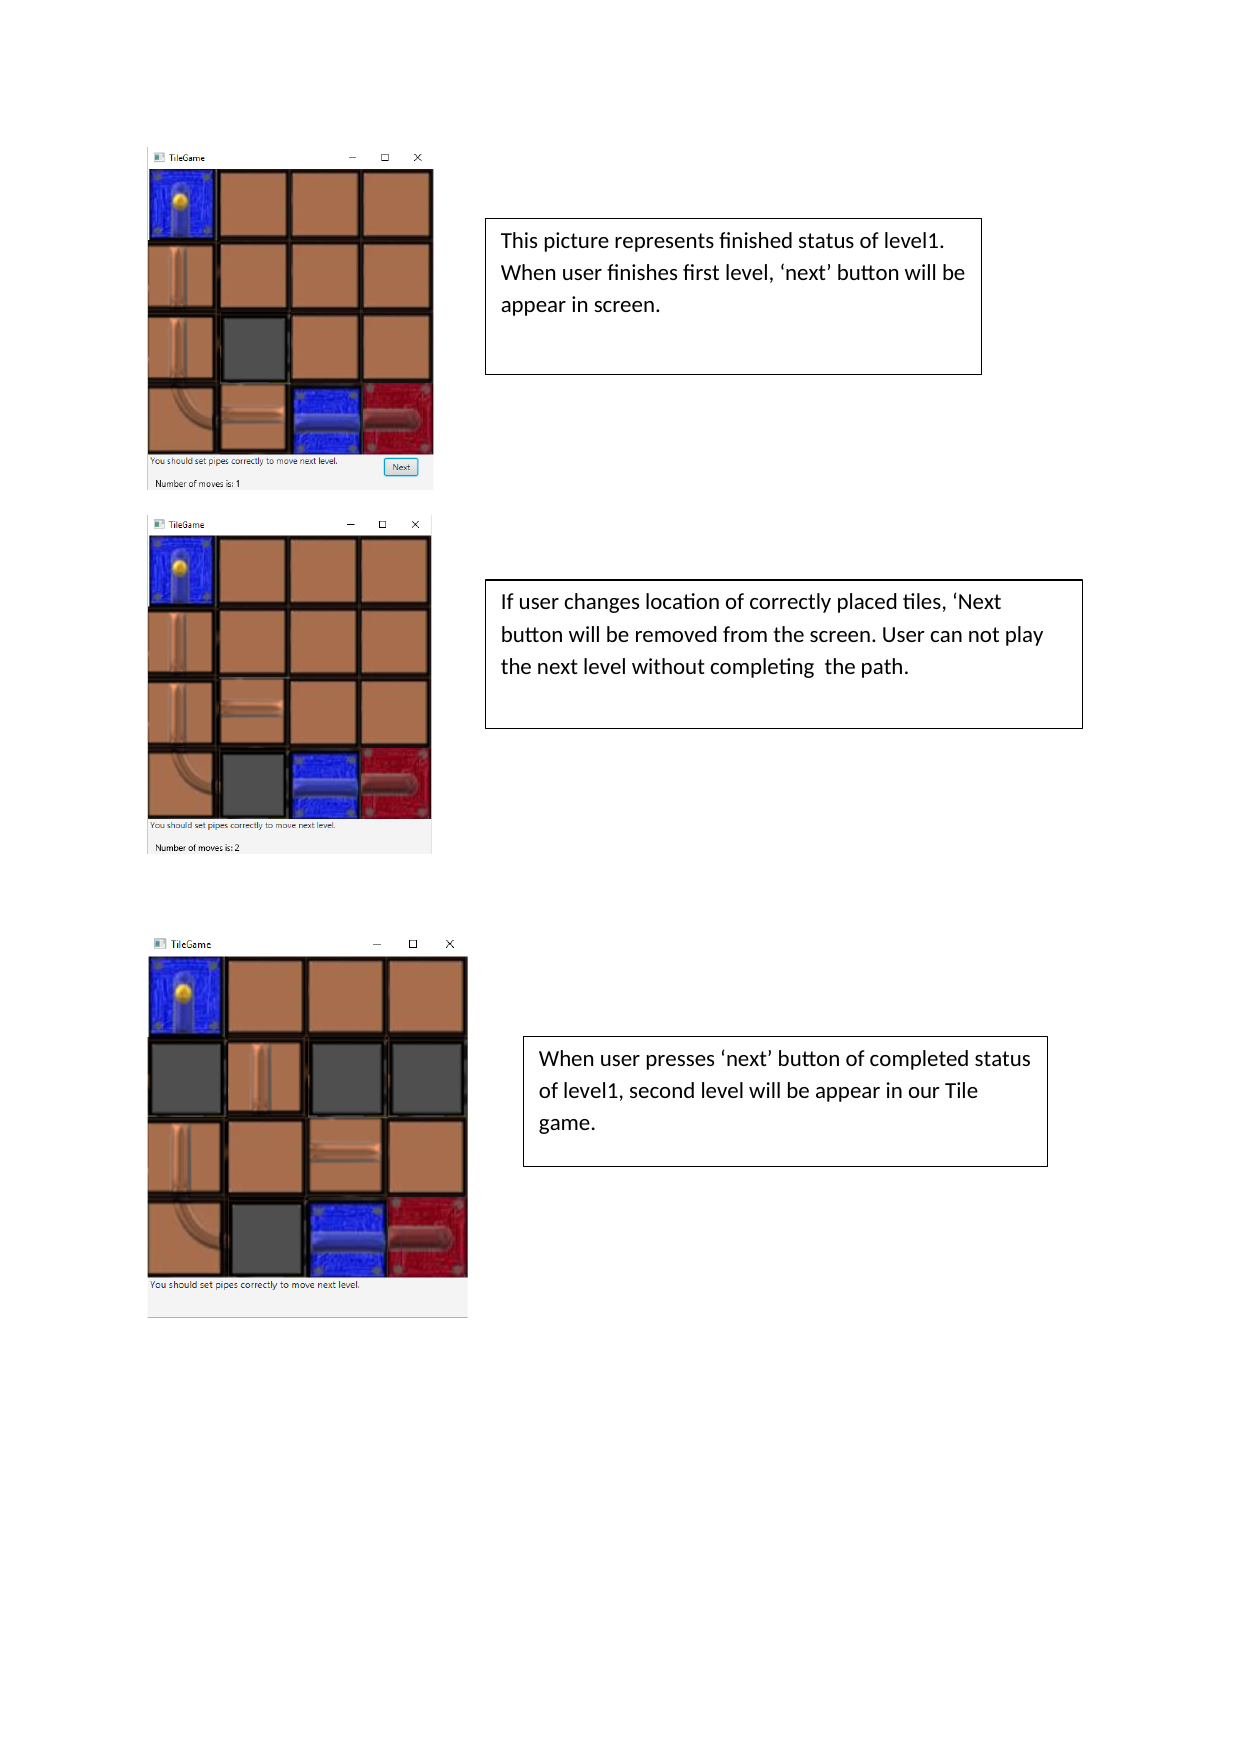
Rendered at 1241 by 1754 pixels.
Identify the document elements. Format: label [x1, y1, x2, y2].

picture [147, 515, 432, 854]
picture [147, 932, 468, 1318]
picture [147, 147, 434, 490]
